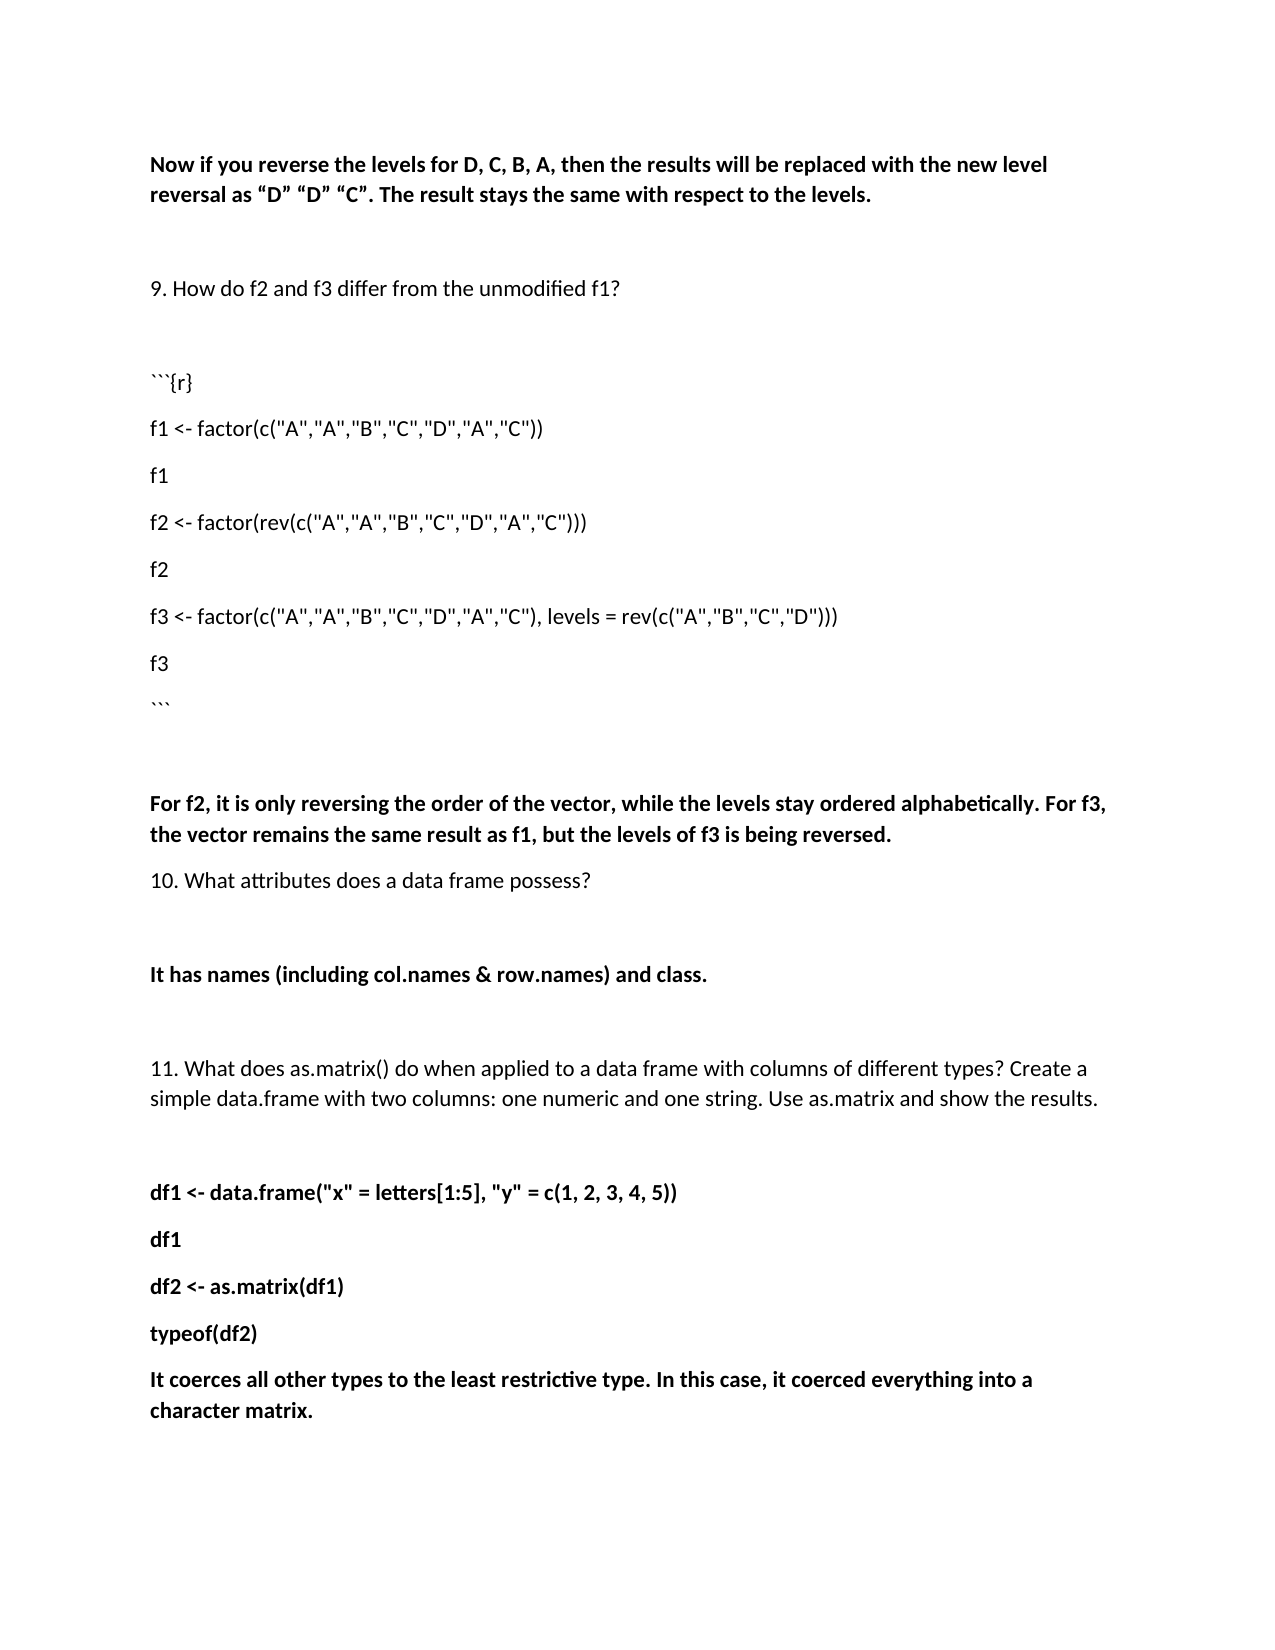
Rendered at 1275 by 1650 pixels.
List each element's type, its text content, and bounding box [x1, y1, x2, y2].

text It has names (including col.names & row.names) and class. [150, 960, 1125, 988]
text 11. What does as.matrix() do when applied to a data frame with columns of different types? Create a simple data.frame with two columns: one numeric and one string. Use as.matrix and show the results. [150, 1054, 1125, 1112]
text 9. How do f2 and f3 differ from the unmodified f1? [150, 274, 1125, 302]
text f2 [150, 555, 1125, 583]
text f1 [150, 461, 1125, 489]
text ```{r} [150, 368, 1125, 396]
text f2 <- factor(rev(c("A","A","B","C","D","A","C"))) [150, 508, 1125, 536]
text df1 [150, 1225, 1125, 1253]
text For f2, it is only reversing the order of the vector, while the levels stay ordered alphabetically. For f3, the vector remains the same result as f1, but the levels of f3 is being reversed. [150, 789, 1125, 848]
text f3 [150, 649, 1125, 677]
text df2 <- as.matrix(df1) [150, 1272, 1125, 1300]
text f3 <- factor(c("A","A","B","C","D","A","C"), levels = rev(c("A","B","C","D"))) [150, 602, 1125, 630]
text f1 <- factor(c("A","A","B","C","D","A","C")) [150, 414, 1125, 443]
text ``` [150, 696, 1125, 724]
text It coerces all other types to the least restrictive type. In this case, it coerced everything into a character matrix. [150, 1366, 1125, 1424]
text typeof(df2) [150, 1319, 1125, 1347]
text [150, 150, 1125, 208]
text 10. What attributes does a data frame possess? [150, 867, 1125, 895]
text df1 <- data.frame("x" = letters[1:5], "y" = c(1, 2, 3, 4, 5)) [150, 1178, 1125, 1206]
